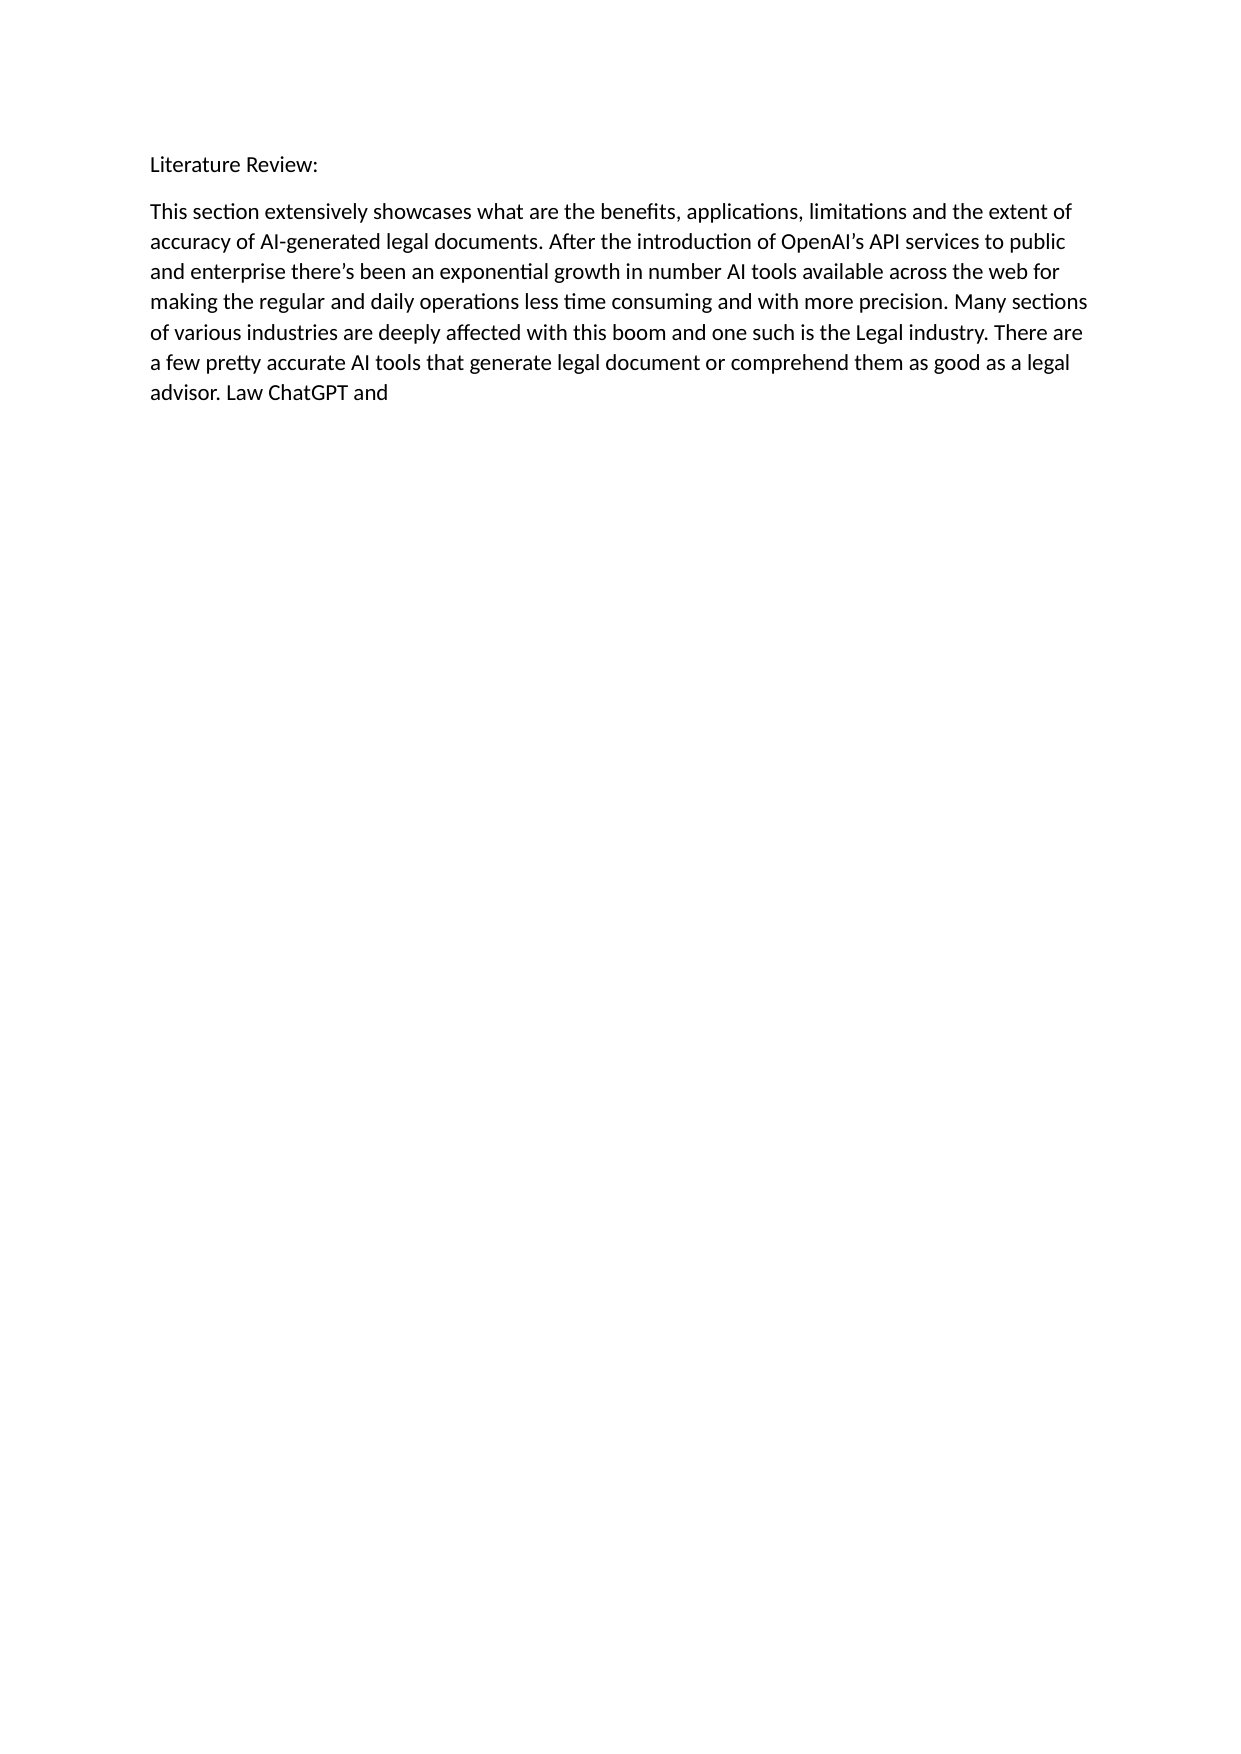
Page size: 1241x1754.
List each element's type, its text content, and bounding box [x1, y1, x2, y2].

text This section extensively showcases what are the benefits, applications, limitations and the extent of accuracy of AI-generated legal documents. After the introduction of OpenAI’s API services to public and enterprise there’s been an exponential growth in number AI tools available across the web for making the regular and daily operations less time consuming and with more precision. Many sections of various industries are deeply affected with this boom and one such is the Legal industry. There are a few pretty accurate AI tools that generate legal document or comprehend them as good as a legal advisor. Law ChatGPT and [150, 197, 1090, 406]
text Literature Review: [150, 150, 1090, 178]
